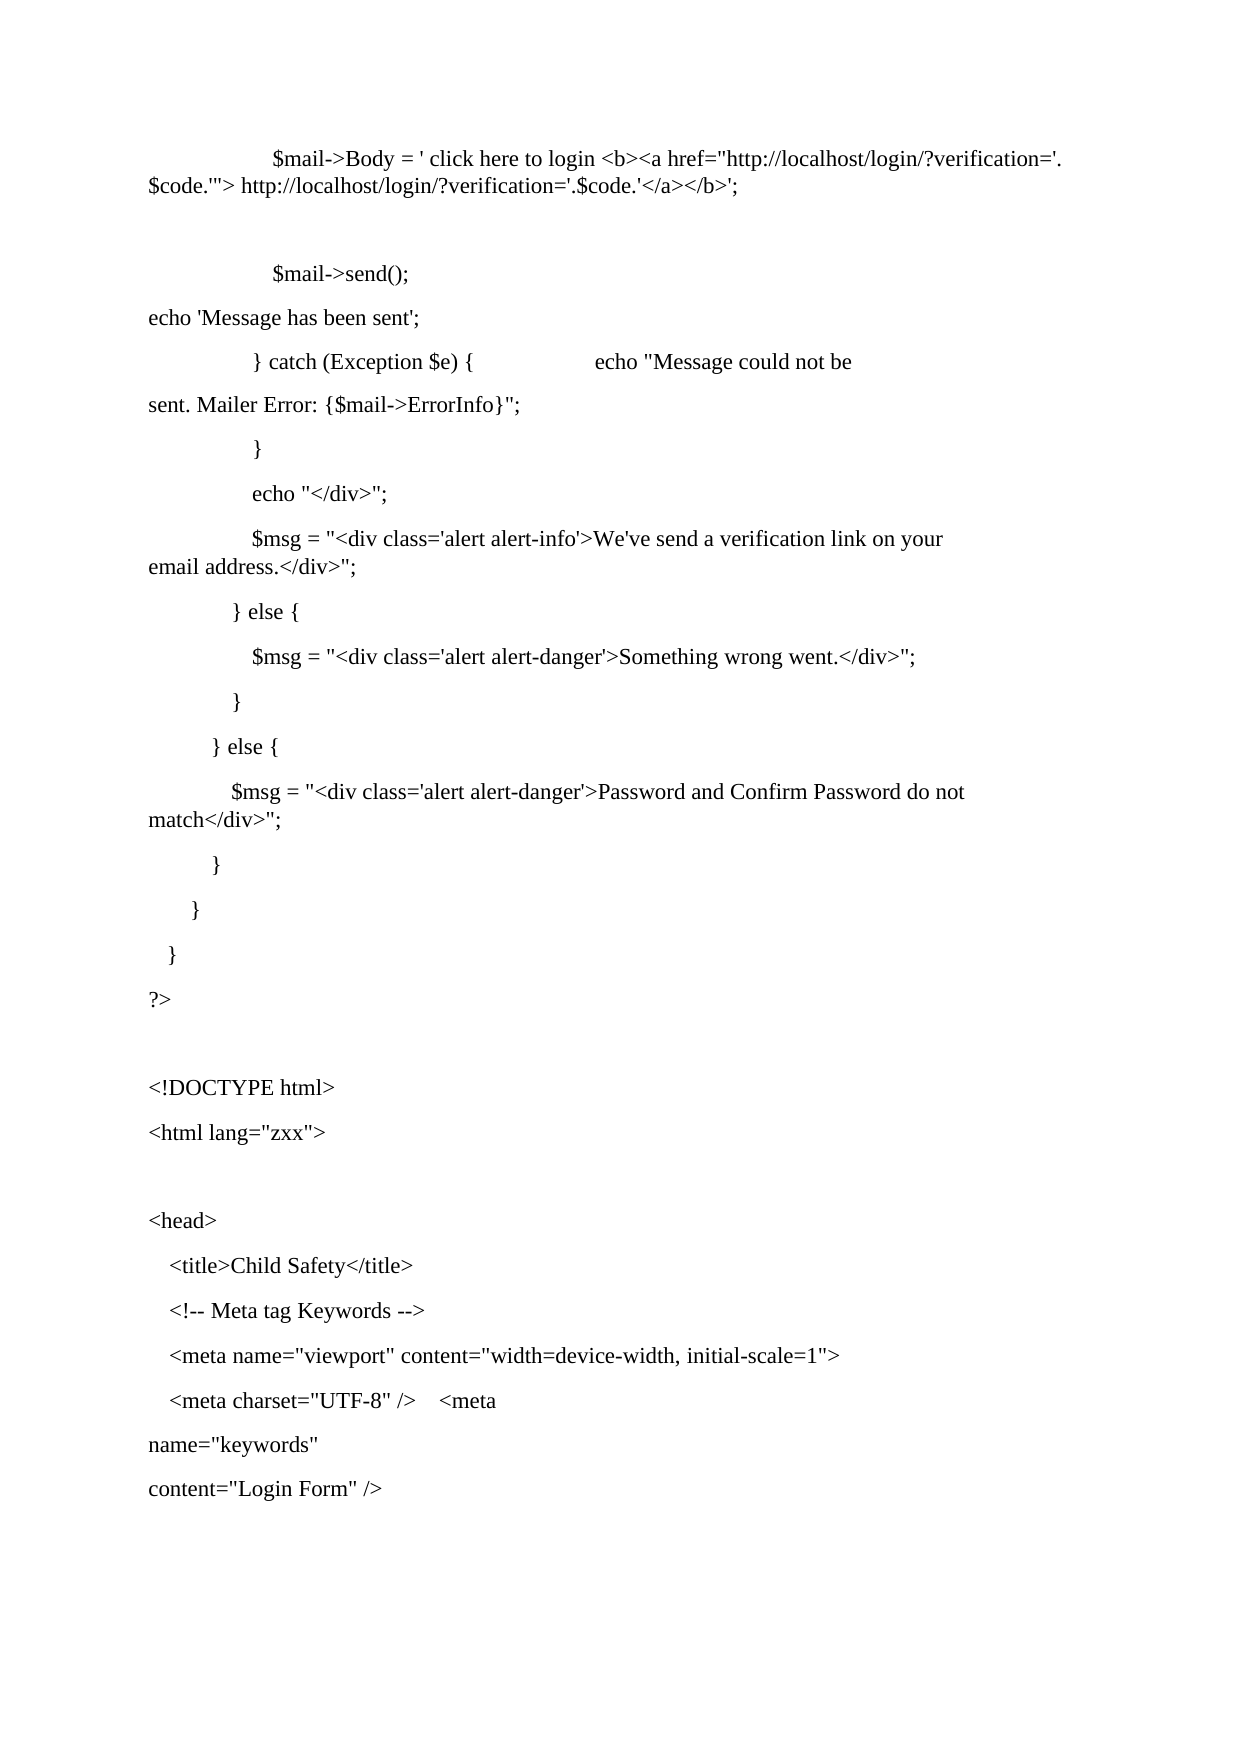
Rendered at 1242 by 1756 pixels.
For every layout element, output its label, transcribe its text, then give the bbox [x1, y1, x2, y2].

text } catch (Exception $e) { echo "Message could not be sent. Mailer Error: {$mail->ErrorInfo}"; [148, 348, 859, 418]
text <html lang="zxx"> [148, 1119, 1106, 1145]
text } [190, 896, 1106, 922]
text <!-- Meta tag Keywords --> [169, 1297, 1106, 1323]
text } [231, 688, 1106, 714]
text <!DOCTYPE html> [148, 1074, 1106, 1100]
text } [211, 851, 1106, 877]
text $msg = "<div class='alert alert-danger'>Password and Confirm Password do not match</div>"; [148, 778, 969, 832]
text $mail->Body = ' click here to login <b><a href="http://localhost/login/?verification='.$code.'"> http://localhost/login/?verification='.$code.'</a></b>'; [148, 145, 1106, 199]
text ?> [129, 986, 171, 1012]
text <meta name="viewport" content="width=device-width, initial-scale=1"> [169, 1342, 1106, 1369]
text $msg = "<div class='alert alert-info'>We've send a verification link on your email address.</div>"; [148, 525, 997, 579]
text } else { [231, 598, 1106, 624]
text $mail->send(); echo 'Message has been sent'; [148, 261, 436, 330]
text content="Login Form" /> [148, 1475, 1106, 1501]
text <head> [148, 1207, 1106, 1233]
text <title>Child Safety</title> [169, 1252, 1106, 1279]
text $msg = "<div class='alert alert-danger'>Something wrong went.</div>"; [252, 643, 1106, 669]
text <meta charset="UTF-8" /> <meta name="keywords" [148, 1387, 500, 1457]
text } [252, 435, 1106, 462]
text } [129, 941, 177, 967]
text echo "</div>"; [252, 480, 1106, 507]
text } else { [211, 733, 1106, 759]
